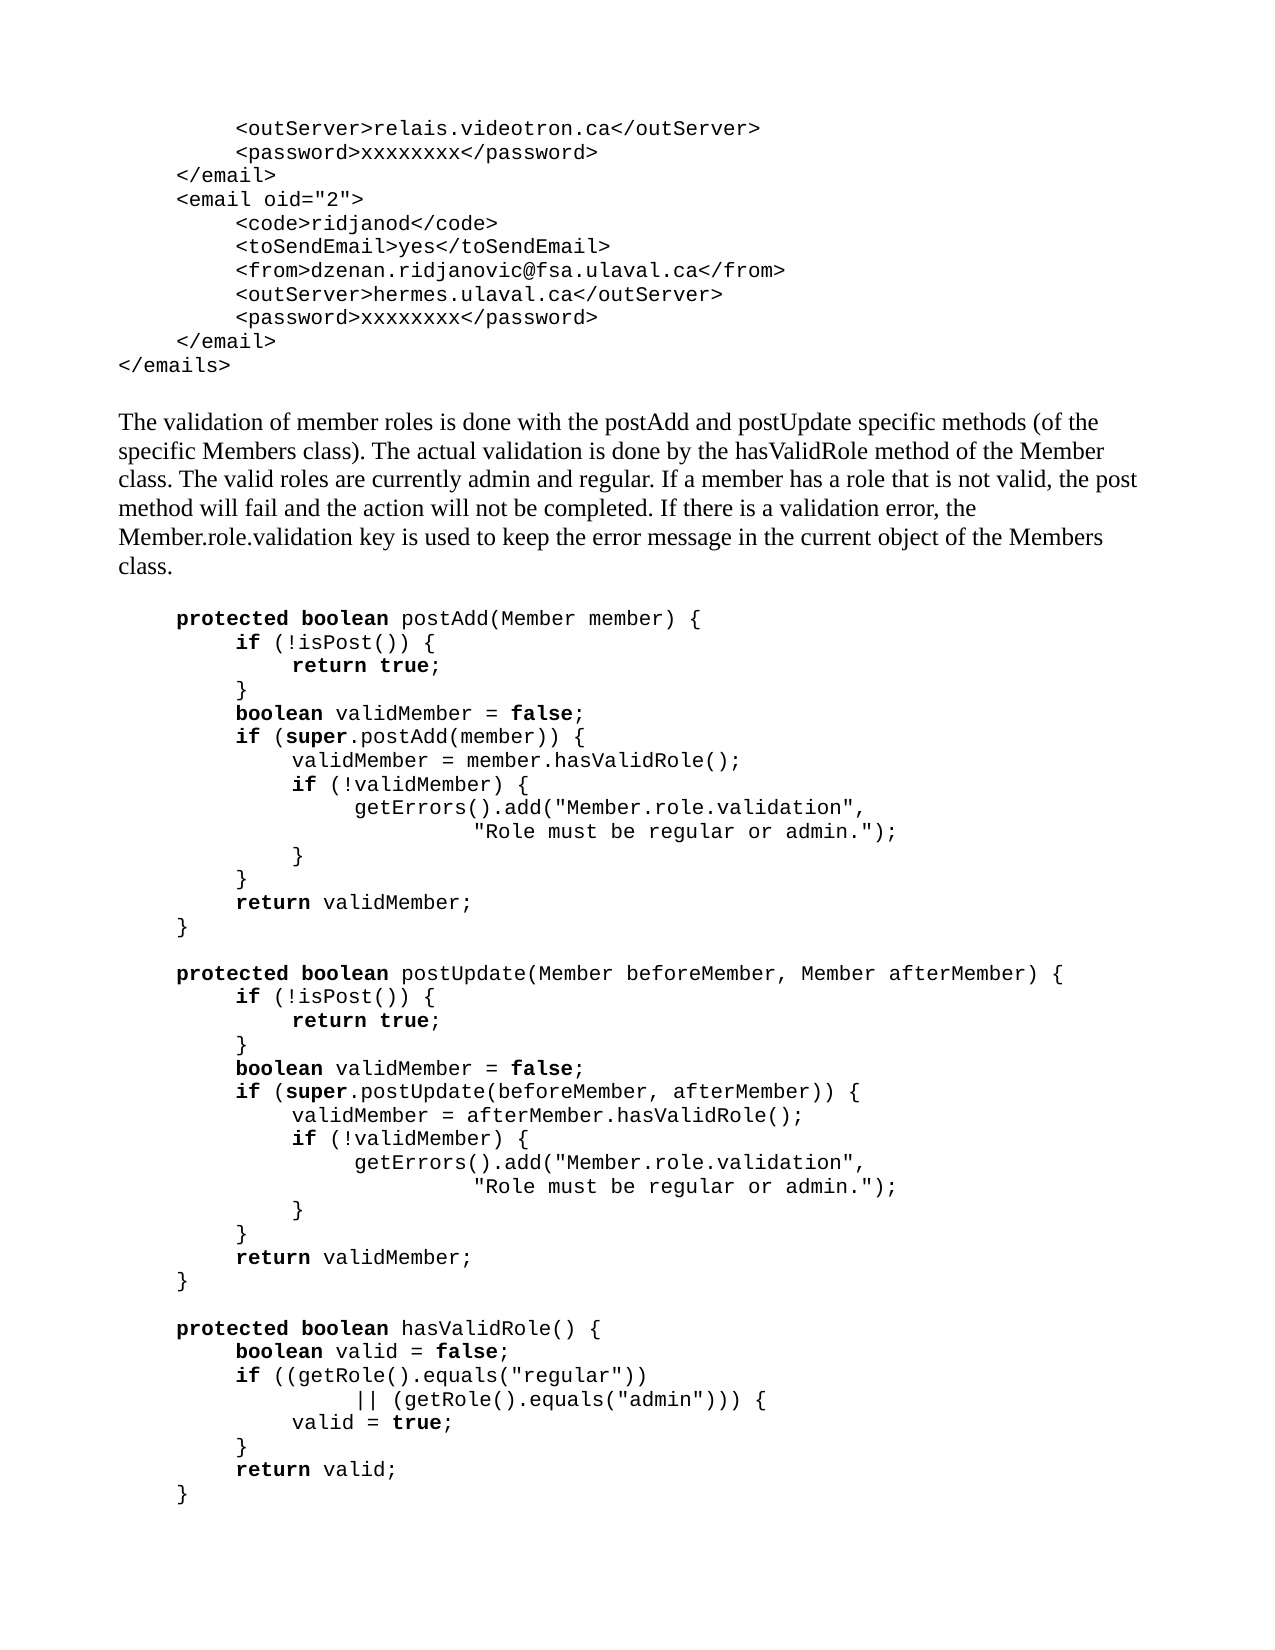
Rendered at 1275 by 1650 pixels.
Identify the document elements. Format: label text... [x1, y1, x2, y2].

text return true; [118, 656, 1157, 679]
text boolean valid = false; [118, 1341, 1157, 1365]
text return validMember; [118, 892, 1157, 916]
text } [118, 1034, 1157, 1057]
text protected boolean postAdd(Member member) { [118, 608, 1157, 632]
text } [118, 1483, 1157, 1507]
text return true; [118, 1010, 1157, 1034]
text if (!validMember) { [118, 1128, 1157, 1152]
text <from>dzenan.ridjanovic@fsa.ulaval.ca</from> [118, 260, 1157, 284]
text if (!isPost()) { [118, 632, 1157, 656]
text getErrors().add("Member.role.validation", [118, 1152, 1157, 1176]
text The validation of member roles is done with the postAdd and postUpdate specific methods (of the specific Members class). The actual validation is done by the hasValidRole method of the Member class. The valid roles are currently admin and regular. If a member has a role that is not valid, the post method will fail and the action will not be completed. If there is a validation error, the Member.role.validation key is used to keep the error message in the current object of the Members class. [118, 407, 1157, 579]
text <password>xxxxxxxx</password> [118, 307, 1157, 331]
text } [118, 1199, 1157, 1223]
text <outServer>relais.videotron.ca</outServer> [118, 118, 1157, 142]
text valid = true; [118, 1412, 1157, 1436]
text } [118, 845, 1157, 868]
text } [118, 1436, 1157, 1459]
text } [118, 1223, 1157, 1247]
text } [118, 679, 1157, 703]
text if (!validMember) { [118, 774, 1157, 797]
text validMember = member.hasValidRole(); [118, 750, 1157, 774]
text <code>ridjanod</code> [118, 213, 1157, 236]
text </emails> [118, 354, 1157, 378]
text return validMember; [118, 1247, 1157, 1270]
text boolean validMember = false; [118, 1057, 1157, 1081]
text <password>xxxxxxxx</password> [118, 142, 1157, 165]
text protected boolean postUpdate(Member beforeMember, Member afterMember) { [118, 963, 1157, 987]
text </email> [118, 165, 1157, 189]
text } [118, 916, 1157, 939]
text validMember = afterMember.hasValidRole(); [118, 1105, 1157, 1128]
text if ((getRole().equals("regular")) [118, 1365, 1157, 1388]
text <email oid="2"> [118, 189, 1157, 213]
text if (super.postAdd(member)) { [118, 726, 1157, 750]
text boolean validMember = false; [118, 703, 1157, 726]
text </email> [118, 331, 1157, 354]
text getErrors().add("Member.role.validation", [118, 797, 1157, 821]
text if (super.postUpdate(beforeMember, afterMember)) { [118, 1081, 1157, 1105]
text if (!isPost()) { [118, 987, 1157, 1010]
text protected boolean hasValidRole() { [118, 1318, 1157, 1341]
text "Role must be regular or admin."); [118, 1176, 1157, 1199]
text <toSendEmail>yes</toSendEmail> [118, 236, 1157, 260]
text return valid; [118, 1459, 1157, 1483]
text } [118, 1270, 1157, 1294]
text "Role must be regular or admin."); [118, 821, 1157, 845]
text || (getRole().equals("admin"))) { [118, 1388, 1157, 1412]
text <outServer>hermes.ulaval.ca</outServer> [118, 284, 1157, 307]
text } [118, 868, 1157, 892]
